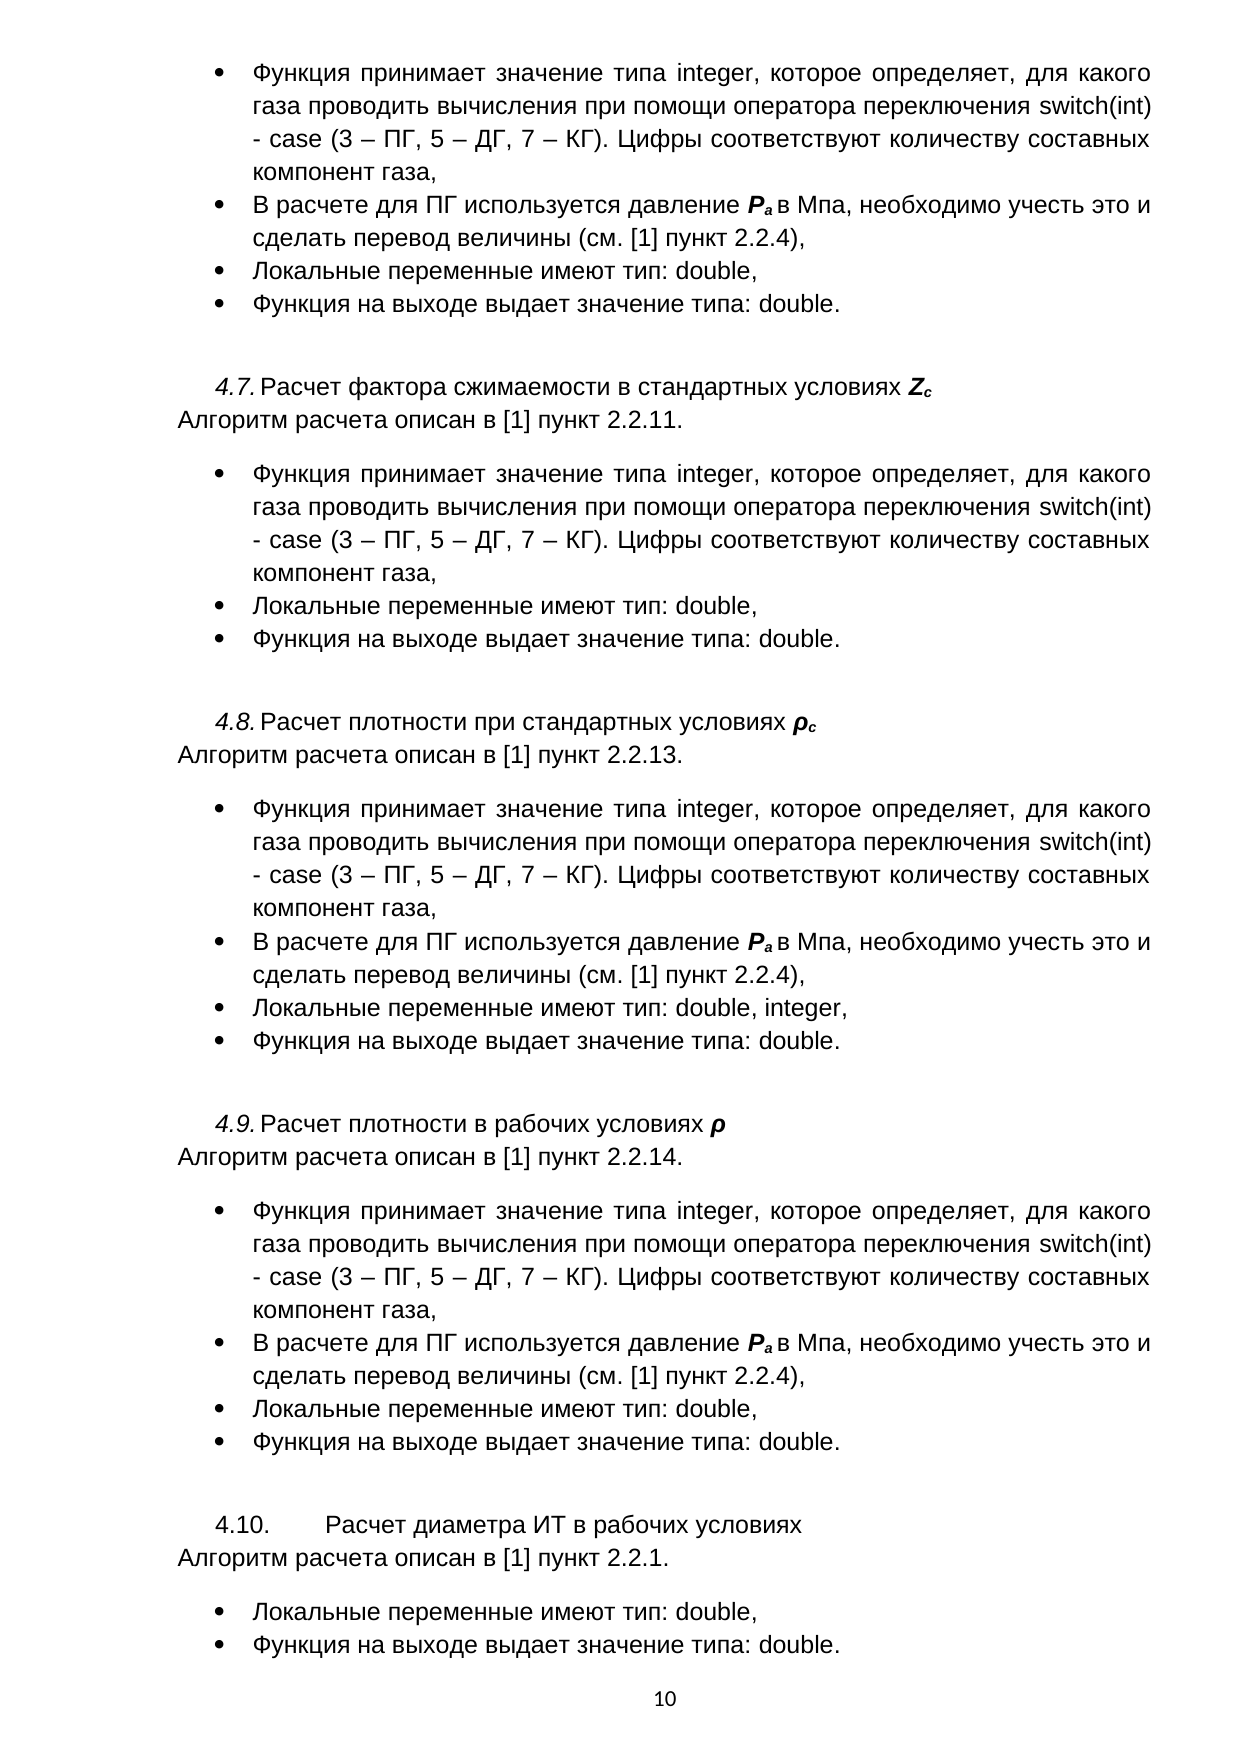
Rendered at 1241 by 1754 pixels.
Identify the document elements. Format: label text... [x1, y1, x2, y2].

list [215, 1597, 1152, 1626]
list Функция на выходе выдает значение типа: double. [215, 624, 1152, 653]
list Функция принимает значение типа integer, которое определяет, для какого газа проводить вычисления при помощи оператора переключения switch(int) - case (3 – ПГ, 5 – ДГ, 7 – КГ). Цифры соответствуют количеству составных компонент газа, [215, 57, 1152, 185]
subtitle Расчет диаметра ИТ в рабочих условиях [215, 1510, 1152, 1539]
list Функция принимает значение типа integer, которое определяет, для какого газа проводить вычисления при помощи оператора переключения switch(int) - case (3 – ПГ, 5 – ДГ, 7 – КГ). Цифры соответствуют количеству составных компонент газа, [215, 1196, 1152, 1324]
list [215, 1630, 1152, 1659]
list В расчете для ПГ используется давление Ра в Мпа, необходимо учесть это и сделать перевод величины (см. [1] пункт 2.2.4), [215, 1328, 1152, 1390]
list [215, 1427, 1152, 1456]
list Функция принимает значение типа integer, которое определяет, для какого газа проводить вычисления при помощи оператора переключения switch(int) - case (3 – ПГ, 5 – ДГ, 7 – КГ). Цифры соответствуют количеству составных компонент газа, [215, 459, 1152, 587]
list Функция на выходе выдает значение типа: double. [215, 289, 1152, 318]
list Функция на выходе выдает значение типа: double. [215, 1026, 1152, 1054]
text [177, 1543, 1152, 1572]
subtitle Расчет плотности в рабочих условиях ρ [215, 1109, 1152, 1138]
text Алгоритм расчета описан в [1] пункт 2.2.14. [177, 1142, 1152, 1171]
list В расчете для ПГ используется давление Ра в Мпа, необходимо учесть это и сделать перевод величины (см. [1] пункт 2.2.4), [215, 190, 1152, 252]
list В расчете для ПГ используется давление Ра в Мпа, необходимо учесть это и сделать перевод величины (см. [1] пункт 2.2.4), [215, 926, 1152, 988]
text Алгоритм расчета описан в [1] пункт 2.2.13. [177, 740, 1152, 769]
list Локальные переменные имеют тип: double, integer, [215, 993, 1152, 1021]
list Локальные переменные имеют тип: double, [215, 591, 1152, 620]
list Локальные переменные имеют тип: double, [215, 1394, 1152, 1423]
subtitle Расчет фактора сжимаемости в стандартных условиях Zс [215, 372, 1152, 401]
list Локальные переменные имеют тип: double, [215, 256, 1152, 285]
text Алгоритм расчета описан в [1] пункт 2.2.11. [177, 405, 1152, 434]
subtitle Расчет плотности при стандартных условиях ρс [215, 707, 1152, 736]
list Функция принимает значение типа integer, которое определяет, для какого газа проводить вычисления при помощи оператора переключения switch(int) - case (3 – ПГ, 5 – ДГ, 7 – КГ). Цифры соответствуют количеству составных компонент газа, [215, 794, 1152, 922]
